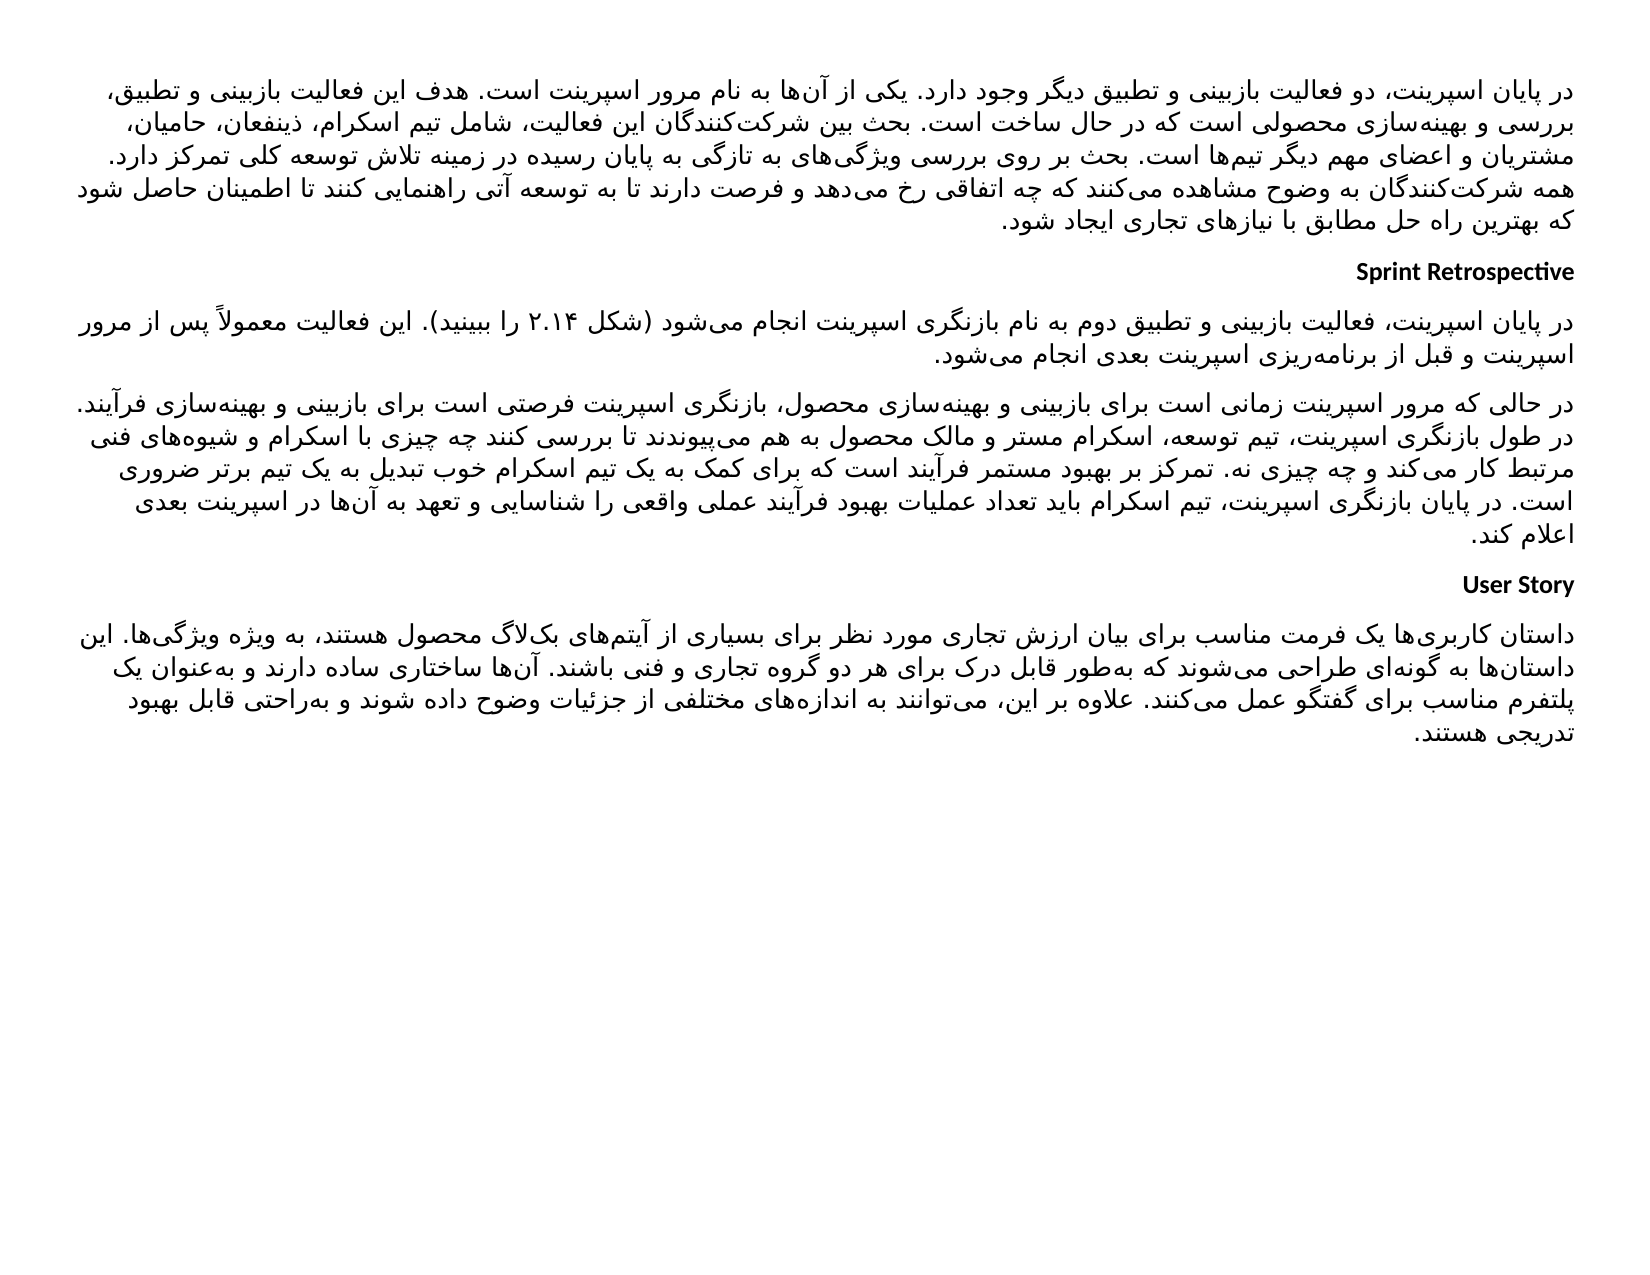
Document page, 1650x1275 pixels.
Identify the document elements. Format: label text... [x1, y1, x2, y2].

text داستان کاربری‌ها یک فرمت مناسب برای بیان ارزش تجاری مورد نظر برای بسیاری از آیتم‌های بک‌لاگ محصول هستند، به ویژه ویژگی‌ها. این داستان‌ها به گونه‌ای طراحی می‌شوند که به‌طور قابل درک برای هر دو گروه تجاری و فنی باشند. آن‌ها ساختاری ساده دارند و به‌عنوان یک پلتفرم مناسب برای گفتگو عمل می‌کنند. علاوه بر این، می‌توانند به اندازه‌های مختلفی از جزئیات وضوح داده شوند و به‌راحتی قابل بهبود تدریجی هستند. [75, 619, 1575, 748]
text User Story [75, 568, 1575, 600]
text در پایان اسپرینت، دو فعالیت بازبینی و تطبیق دیگر وجود دارد. یکی از آن‌ها به نام مرور اسپرینت است. هدف این فعالیت بازبینی و تطبیق، بررسی و بهینه‌سازی محصولی است که در حال ساخت است. بحث بین شرکت‌کنندگان این فعالیت، شامل تیم اسکرام، ذینفعان، حامیان، مشتریان و اعضای مهم دیگر تیم‌ها است. بحث بر روی بررسی ویژگی‌های به تازگی به پایان رسیده در زمینه تلاش توسعه کلی تمرکز دارد. همه شرکت‌کنندگان به وضوح مشاهده می‌کنند که چه اتفاقی رخ می‌دهد و فرصت دارند تا به توسعه آتی راهنمایی کنند تا اطمینان حاصل شود که بهترین راه حل مطابق با نیازهای تجاری ایجاد شود. [75, 75, 1575, 236]
text در حالی که مرور اسپرینت زمانی است برای بازبینی و بهینه‌سازی محصول، بازنگری اسپرینت فرصتی است برای بازبینی و بهینه‌سازی فرآیند. در طول بازنگری اسپرینت، تیم توسعه، اسکرام مستر و مالک محصول به هم می‌پیوندند تا بررسی کنند چه چیزی با اسکرام و شیوه‌های فنی مرتبط کار می‌کند و چه چیزی نه. تمرکز بر بهبود مستمر فرآیند است که برای کمک به یک تیم اسکرام خوب تبدیل به یک تیم برتر ضروری است. در پایان بازنگری اسپرینت، تیم اسکرام باید تعداد عملیات بهبود فرآیند عملی واقعی را شناسایی و تعهد به آن‌ها در اسپرینت بعدی اعلام کند. [75, 388, 1575, 549]
text در پایان اسپرینت، فعالیت بازبینی و تطبیق دوم به نام بازنگری اسپرینت انجام می‌شود (شکل ۲.۱۴ را ببینید). این فعالیت معمولاً پس از مرور اسپرینت و قبل از برنامه‌ریزی اسپرینت بعدی انجام می‌شود. [75, 306, 1575, 369]
text Sprint Retrospective [75, 255, 1575, 287]
